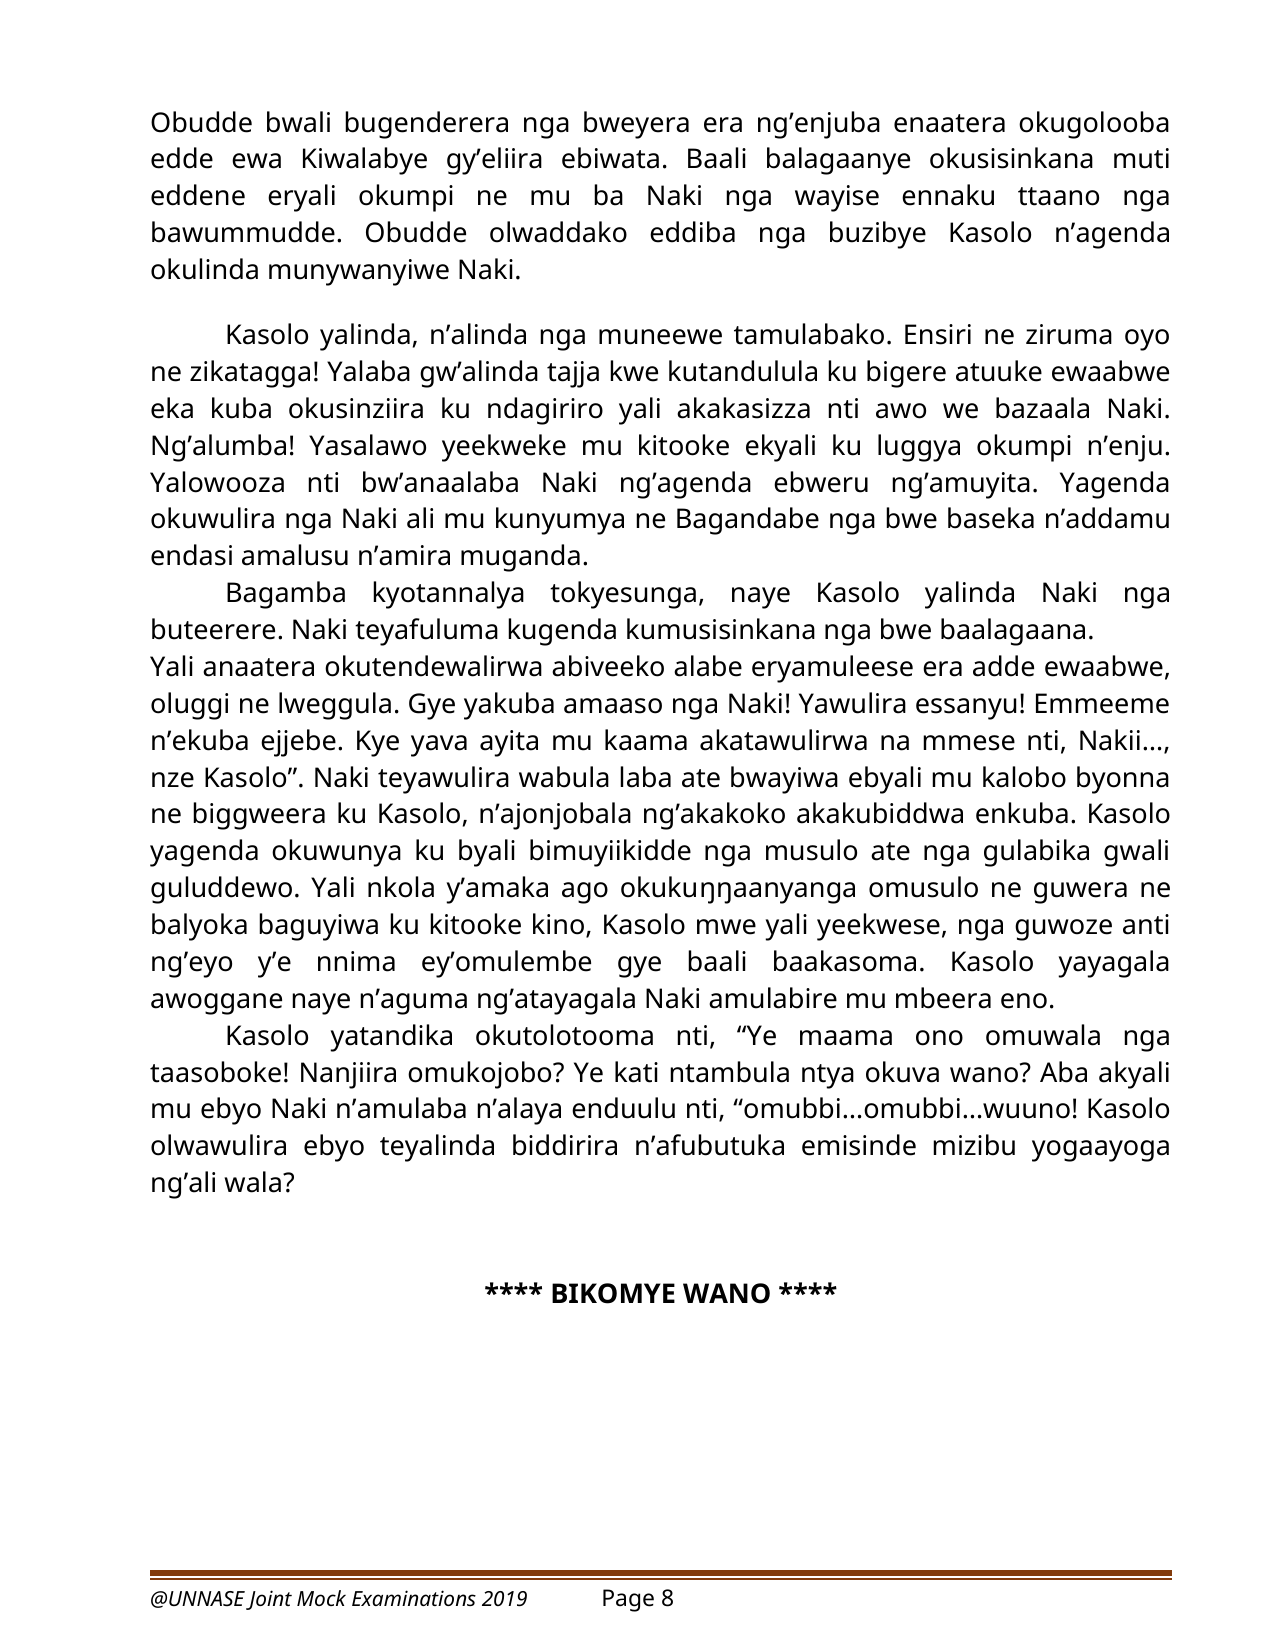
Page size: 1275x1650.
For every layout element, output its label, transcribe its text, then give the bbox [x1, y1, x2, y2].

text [150, 103, 1172, 287]
text Kasolo yatandika okutolotooma nti, “Ye maama ono omuwala nga taasoboke! Nanjiira omukojobo? Ye kati ntambula ntya okuva wano? Aba akyali mu ebyo Naki n’amulaba n’alaya enduulu nti, “omubbi…omubbi…wuuno! Kasolo olwawulira ebyo teyalinda biddirira n’afubutuka emisinde mizibu yogaayoga ng’ali wala? [150, 1016, 1172, 1201]
text Bagamba kyotannalya tokyesunga, naye Kasolo yalinda Naki nga buteerere. Naki teyafuluma kugenda kumusisinkana nga bwe baalagaana. [150, 574, 1172, 647]
text Yali anaatera okutendewalirwa abiveeko alabe eryamuleese era adde ewaabwe, oluggi ne lweggula. Gye yakuba amaaso nga Naki! Yawulira essanyu! Emmeeme n’ekuba ejjebe. Kye yava ayita mu kaama akatawulirwa na mmese nti, Nakii…, nze Kasolo”. Naki teyawulira wabula laba ate bwayiwa ebyali mu kalobo byonna ne biggweera ku Kasolo, n’ajonjobala ng’akakoko akakubiddwa enkuba. Kasolo yagenda okuwunya ku byali bimuyiikidde nga musulo ate nga gulabika gwali guluddewo. Yali nkola y’amaka ago okukuŋŋaanyanga omusulo ne guwera ne balyoka baguyiwa ku kitooke kino, Kasolo mwe yali yeekwese, nga guwoze anti ng’eyo y’e nnima ey’omulembe gye baali baakasoma. Kasolo yayagala awoggane naye n’aguma ng’atayagala Naki amulabire mu mbeera eno. [150, 647, 1172, 1016]
text **** BIKOMYE WANO **** [150, 1274, 1172, 1311]
text Kasolo yalinda, n’alinda nga muneewe tamulabako. Ensiri ne ziruma oyo ne zikatagga! Yalaba gw’alinda tajja kwe kutandulula ku bigere atuuke ewaabwe eka kuba okusinziira ku ndagiriro yali akakasizza nti awo we bazaala Naki. Ng’alumba! Yasalawo yeekweke mu kitooke ekyali ku luggya okumpi n’enju. Yalowooza nti bw’anaalaba Naki ng’agenda ebweru ng’amuyita. Yagenda okuwulira nga Naki ali mu kunyumya ne Bagandabe nga bwe baseka n’addamu endasi amalusu n’amira muganda. [150, 316, 1172, 574]
